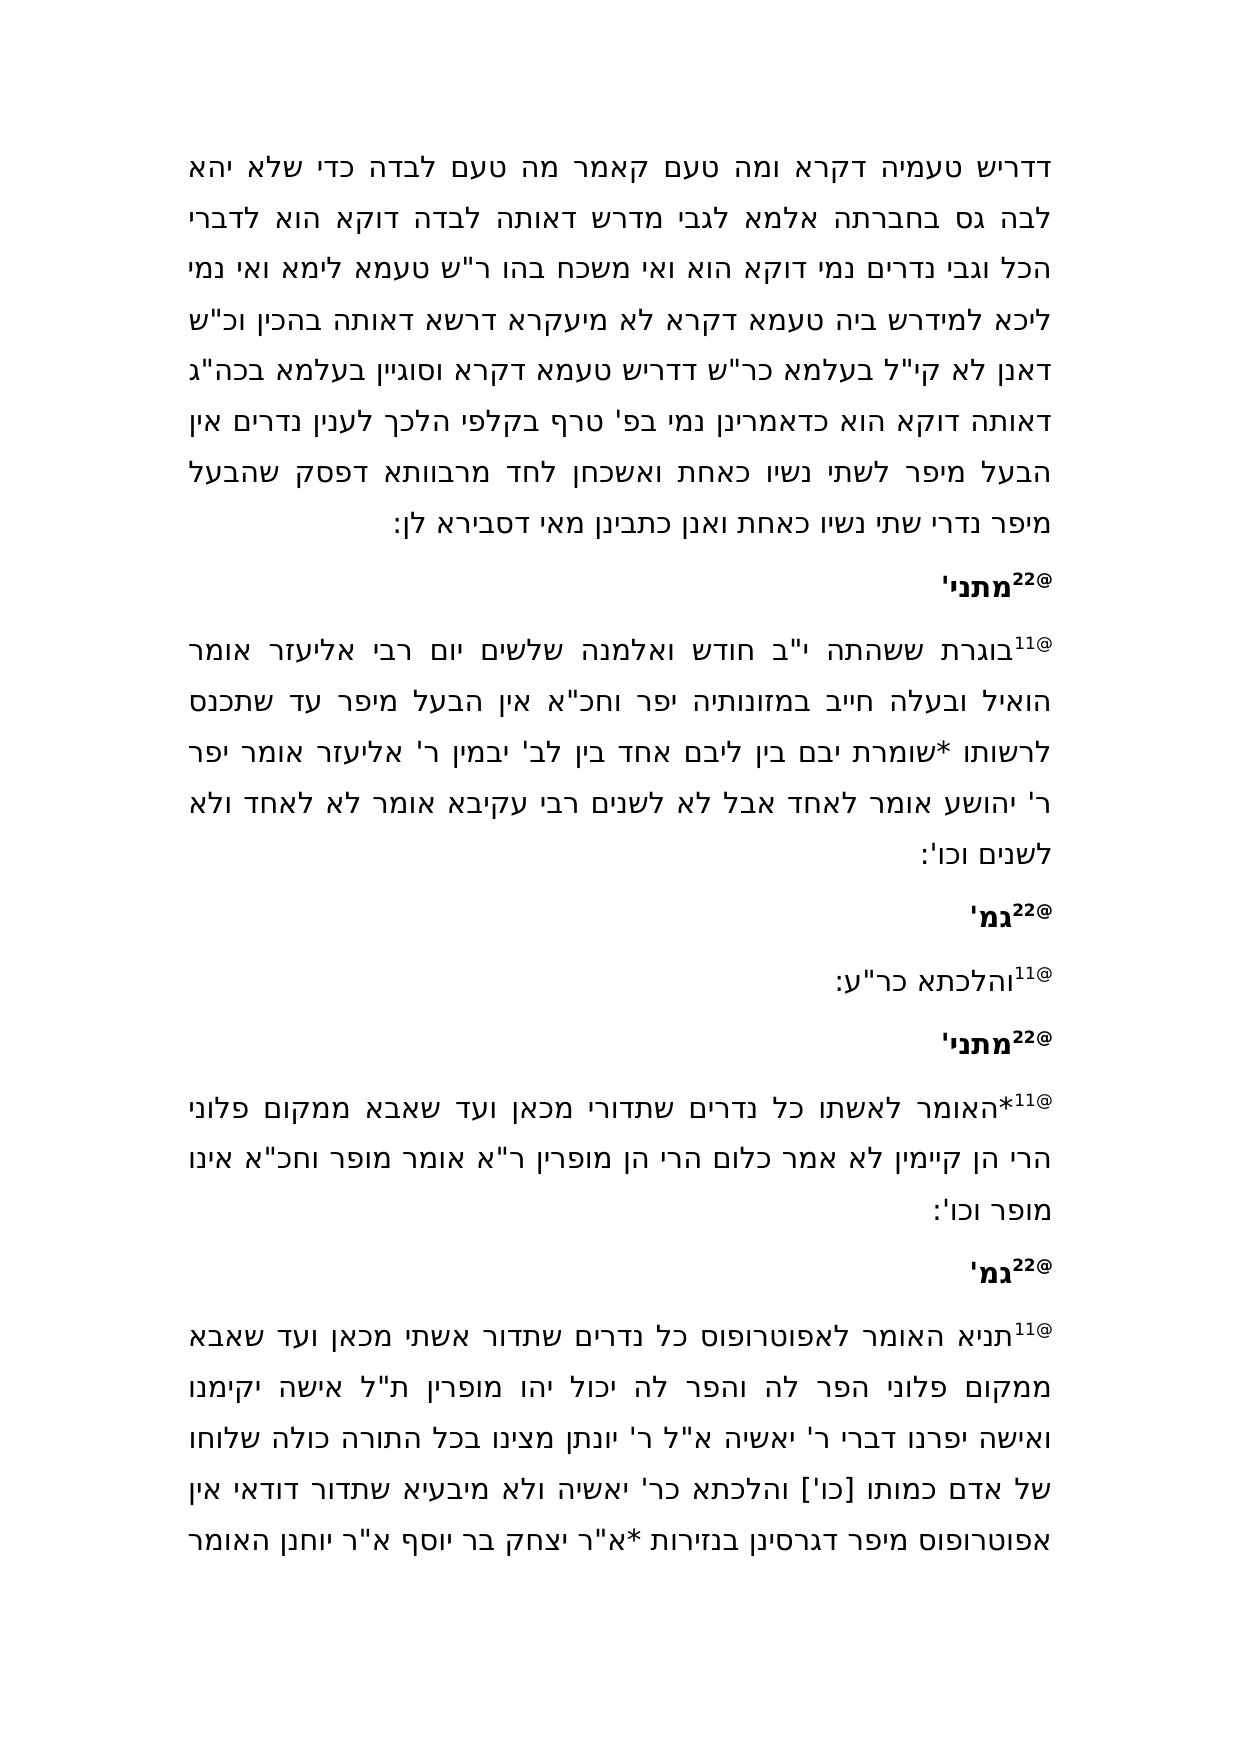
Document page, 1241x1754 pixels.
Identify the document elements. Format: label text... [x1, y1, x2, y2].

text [187, 1320, 1053, 1557]
subtitle @22מתני' [187, 1027, 1053, 1061]
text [187, 150, 1053, 541]
text @11בוגרת ששהתה י"ב חודש ואלמנה שלשים יום רבי אליעזר אומר הואיל ובעלה חייב במזונותיה יפר וחכ"א אין הבעל מיפר עד שתכנס לרשותו *שומרת יבם בין ליבם אחד בין לב' יבמין ר' אליעזר אומר יפר ר' יהושע אומר לאחד אבל לא לשנים רבי עקיבא אומר לא לאחד ולא לשנים וכו': [187, 633, 1053, 871]
subtitle @22גמ' [187, 901, 1053, 934]
text @11*האומר לאשתו כל נדרים שתדורי מכאן ועד שאבא ממקום פלוני הרי הן קיימין לא אמר כלום הרי הן מופרין ר"א אומר מופר וחכ"א אינו מופר וכו': [187, 1091, 1053, 1227]
text @11והלכתא כר"ע: [187, 964, 1053, 998]
subtitle @22מתני' [187, 570, 1053, 604]
subtitle @22גמ' [187, 1256, 1053, 1290]
